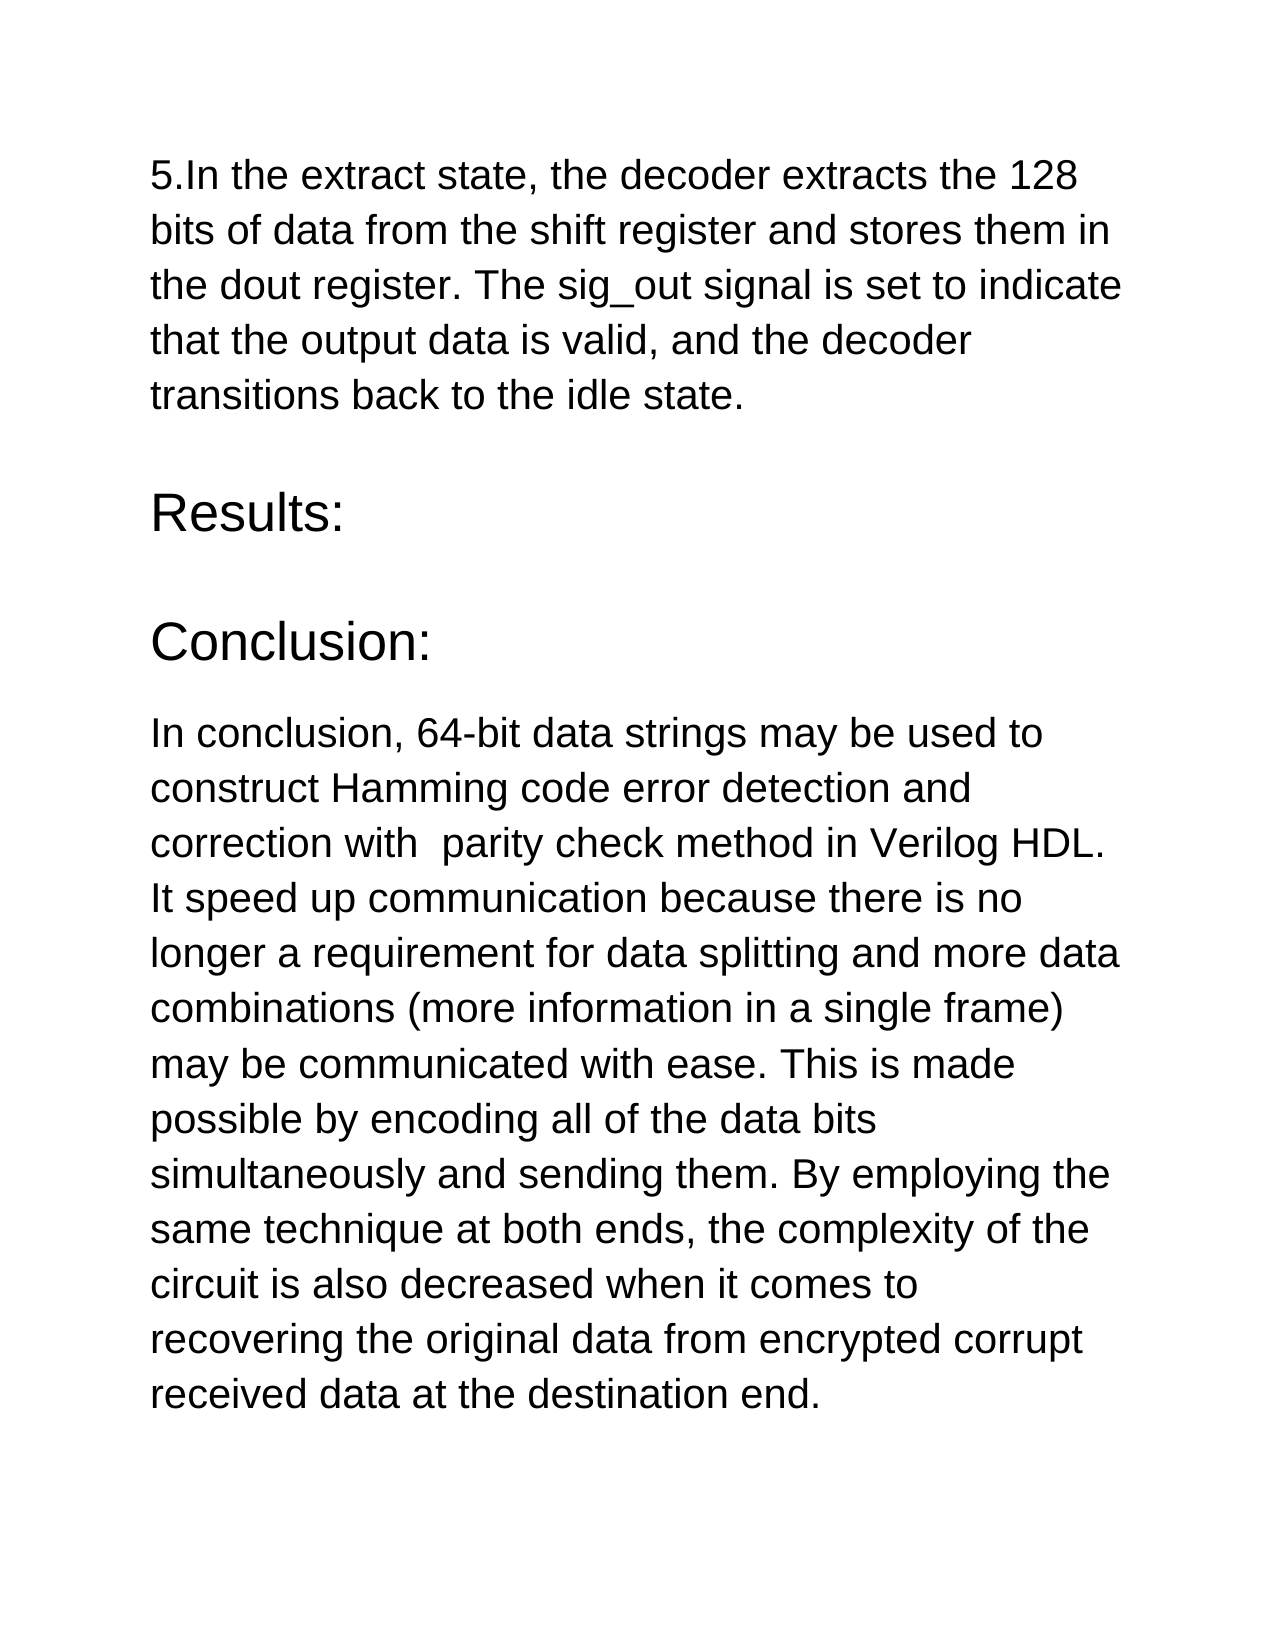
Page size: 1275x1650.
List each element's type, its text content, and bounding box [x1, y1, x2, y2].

text 5.In the extract state, the decoder extracts the 128 bits of data from the shift register and stores them in the dout register. The sig_out signal is set to indicate that the output data is valid, and the decoder transitions back to the idle state. [150, 150, 1125, 418]
text In conclusion, 64-bit data strings may be used to construct Hamming code error detection and correction with parity check method in Verilog HDL. [150, 708, 1125, 866]
text It speed up communication because there is no longer a requirement for data splitting and more data combinations (more information in a single frame) may be communicated with ease. This is made possible by encoding all of the data bits simultaneously and sending them. By employing the same technique at both ends, the complexity of the circuit is also decreased when it comes to recovering the original data from encrypted corrupt received data at the destination end. [150, 874, 1125, 1417]
title Conclusion: [150, 609, 1125, 672]
title Results: [150, 481, 1125, 543]
